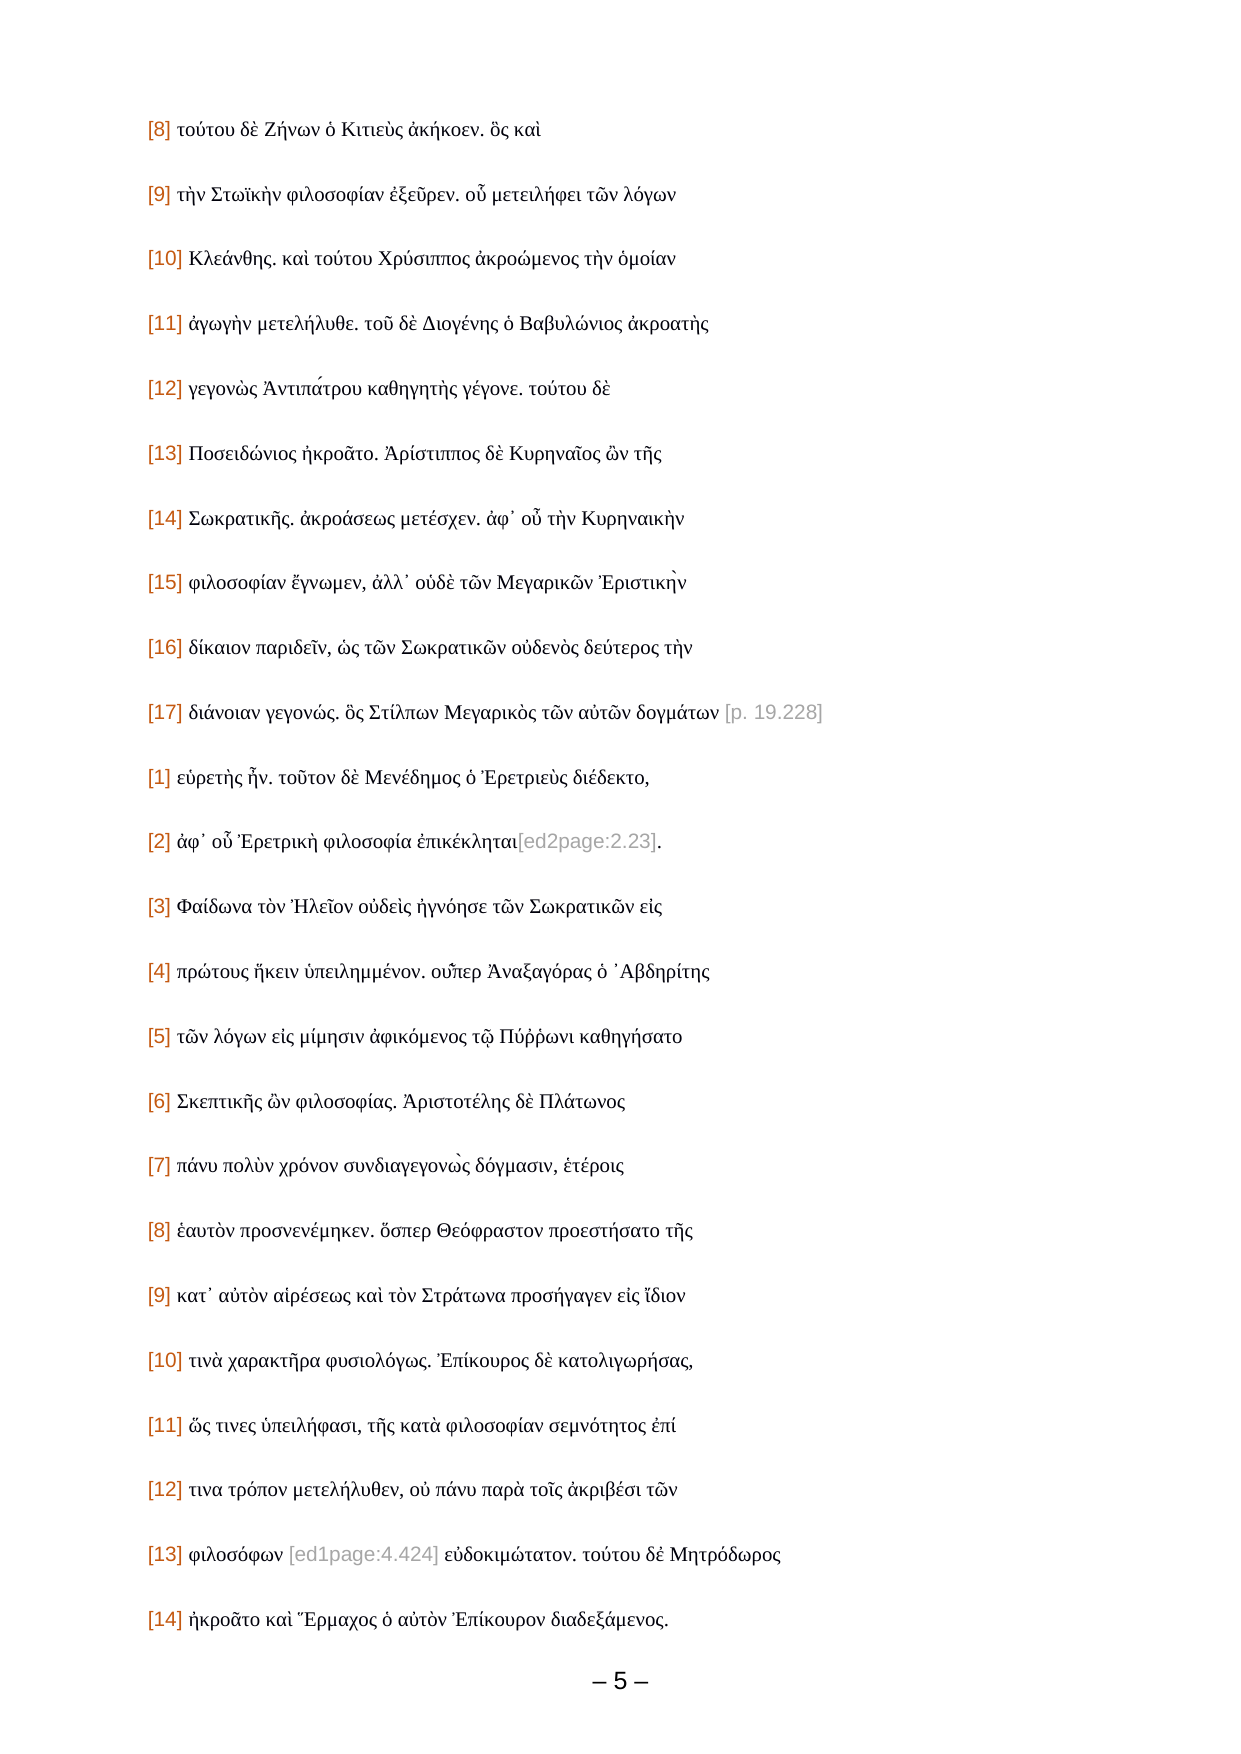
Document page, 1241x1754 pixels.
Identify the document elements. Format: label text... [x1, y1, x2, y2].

text [10] Κλεάνθης. καὶ τούτου Χρύσιππος ἀκροώμενος τὴν ὁμοίαν [148, 222, 1092, 270]
text [9] κατ᾽ αὐτὸν αἱρέσεως καὶ τὸν Στράτωνα προσήγαγεν εἰς ἴδιον [148, 1259, 1092, 1307]
text [16] δίκαιον παριδεῖν, ὡς τῶν Σωκρατικῶν οὐδενὸς δεύτερος τὴν [148, 611, 1092, 659]
text [8] ἑαυτὸν προσνενέμηκεν. ὅσπερ Θεόφραστον προεστήσατο τῆς [148, 1194, 1092, 1242]
text [17] διάνοιαν γεγονώς. ὃς Στίλπων Μεγαρικὸς τῶν αὐτῶν δογμάτων [p. 19.228] [148, 676, 1092, 724]
text [2] ἀφ᾽ οὗ Ἐρετρικὴ φιλοσοφία ἐπικέκληται[ed2page:2.23]. [148, 805, 1092, 853]
text [9] τὴν Στωϊκὴν φιλοσοφίαν ἐξεῦρεν. οὗ μετειλήφει τῶν λόγων [148, 157, 1092, 206]
text [12] γεγονὼς Ἀντιπάτρου καθηγητὴς γέγονε. τούτου δὲ [148, 352, 1092, 400]
text [14] Σωκρατικῆς. ἀκροάσεως μετέσχεν. ἀφ᾽ οὖ τὴν Κυρηναικὴν [148, 481, 1092, 529]
text [3] Φαίδωνα τὸν Ἠλεῖον οὐδεὶς ἠγνόησε τῶν Σωκρατικῶν εἰς [148, 870, 1092, 918]
text [5] τῶν λόγων εἰς μίμησιν ἀφικόμενος τῷ Πύῤῥωνι καθηγήσατο [148, 1000, 1092, 1048]
text [14] ἠκροᾶτο καὶ Ἕρμαχος ὁ αὐτὸν Ἐπίκουρον διαδεξάμενος. [148, 1583, 1092, 1631]
text [15] φιλοσοφίαν ἔγνωμεν, ἀλλ᾽ οὑδὲ τῶν Μεγαρικῶν Ἐριστικὴν [148, 546, 1092, 594]
text [10] τινὰ χαρακτῆρα φυσιολόγως. Ἐπίκουρος δὲ κατολιγωρήσας, [148, 1324, 1092, 1372]
text [4] πρώτους ἥκειν ὑπειλημμένον. οὗπερ Ἀναξαγόρας ὁ ᾽Αβδηρίτης [148, 935, 1092, 983]
text [13] φιλοσόφων [ed1page:4.424] εὐδοκιμώτατον. τούτου δἐ Μητρόδωρος [148, 1518, 1092, 1566]
text [11] ὥς τινες ὑπειλήφασι, τῆς κατὰ φιλοσοφίαν σεμνότητος ἐπί [148, 1388, 1092, 1437]
text [7] πάνυ πολὺν χρόνον συνδιαγεγονὼς δόγμασιν, ἑτέροις [148, 1129, 1092, 1177]
text [8] τούτου δὲ Ζήνων ὁ Κιτιεὺς ἀκήκοεν. ὃς καὶ [148, 93, 1092, 141]
text [11] ἀγωγὴν μετελήλυθε. τοῦ δὲ Διογένης ὁ Βαβυλώνιος ἀκροατὴς [148, 287, 1092, 335]
text [12] τινα τρόπον μετελήλυθεν, οὐ πάνυ παρὰ τοῖς ἀκριβέσι τῶν [148, 1453, 1092, 1501]
text [13] Ποσειδώνιος ἠκροᾶτο. Ἀρίστιππος δὲ Κυρηναῖος ὢν τῆς [148, 417, 1092, 465]
text [6] Σκεπτικῆς ὢν φιλοσοφίας. Ἀριστοτέλης δὲ Πλάτωνος [148, 1064, 1092, 1113]
text [1] εὑρετὴς ἦν. τοῦτον δὲ Μενέδημος ὁ Ἐρετριεὺς διέδεκτο, [148, 741, 1092, 789]
